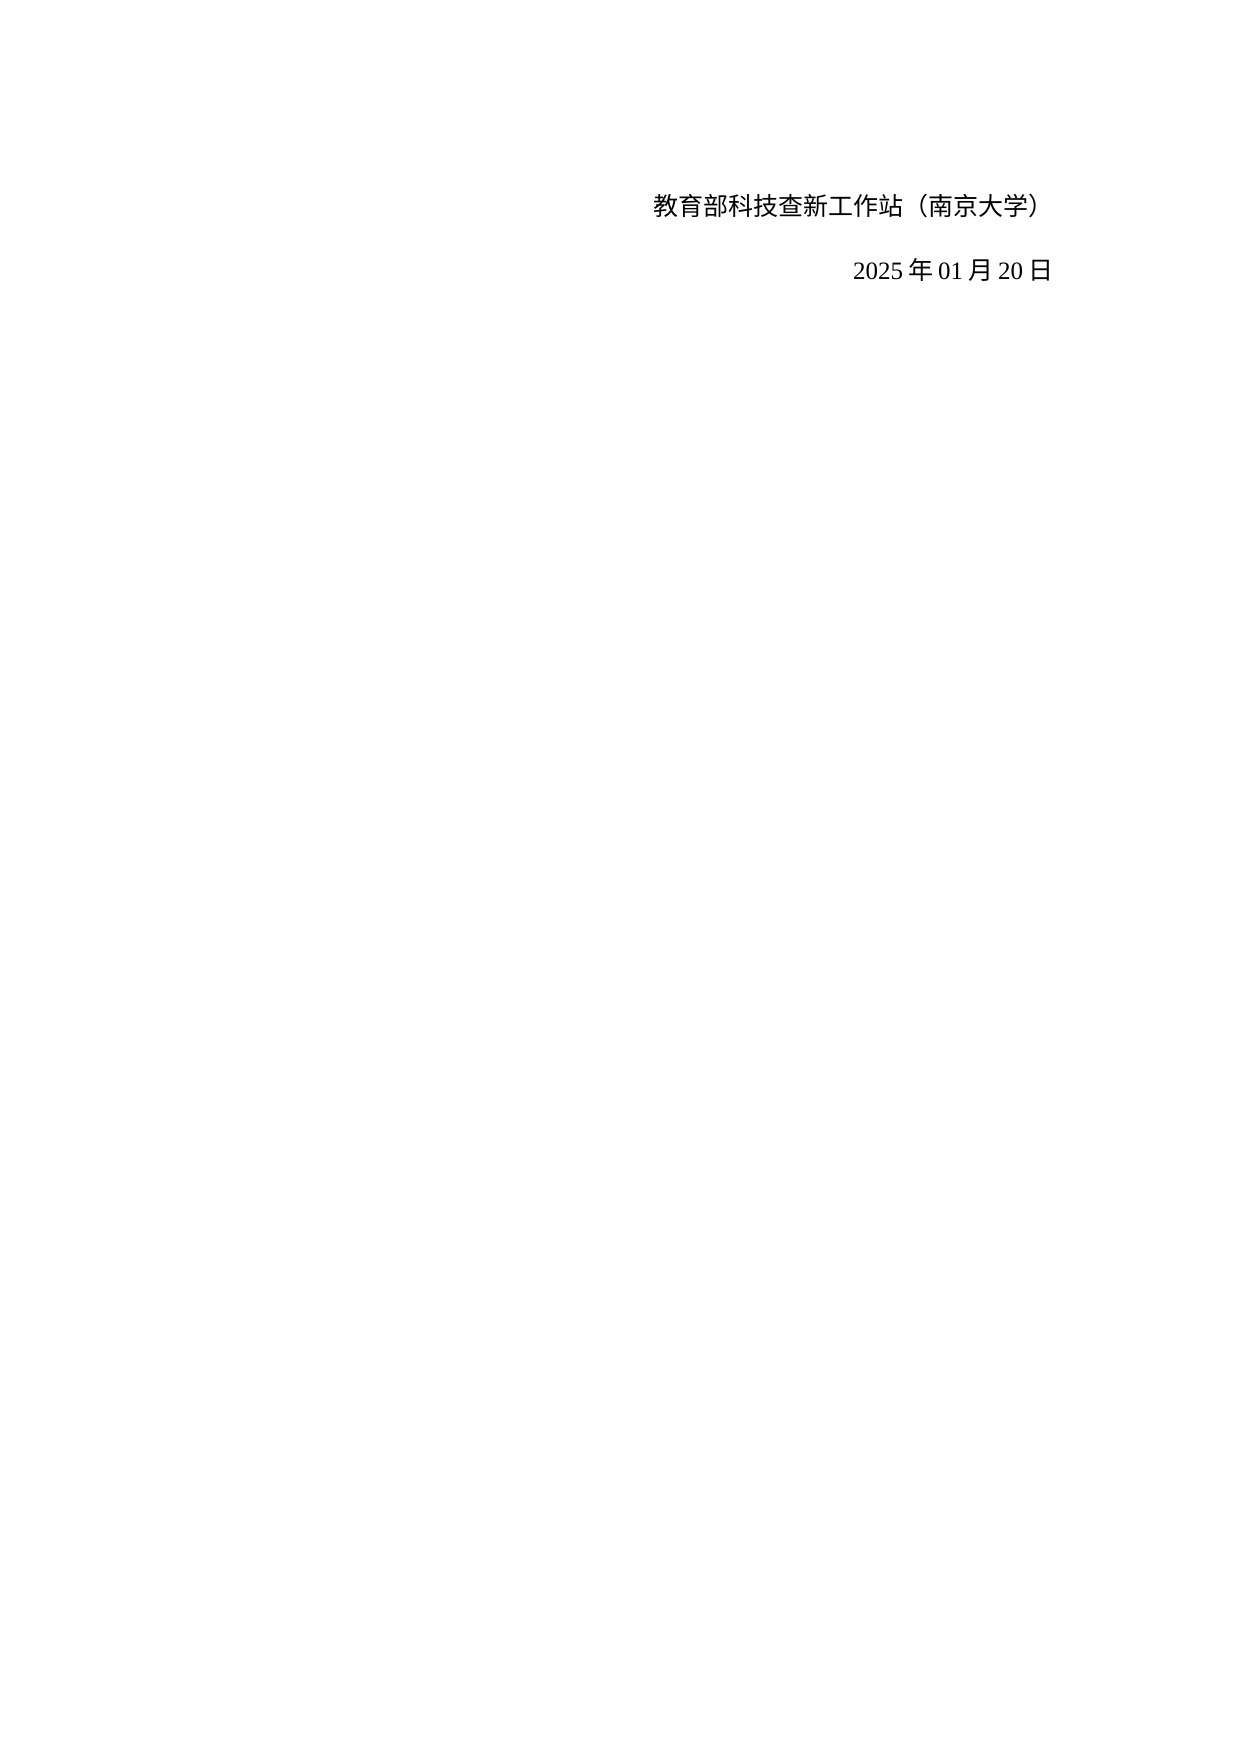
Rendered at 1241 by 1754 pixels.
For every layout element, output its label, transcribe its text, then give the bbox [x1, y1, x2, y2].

text 教育部科技查新工作站（南京大学） [187, 186, 1053, 222]
text 2025年01月20日 [187, 251, 1053, 287]
